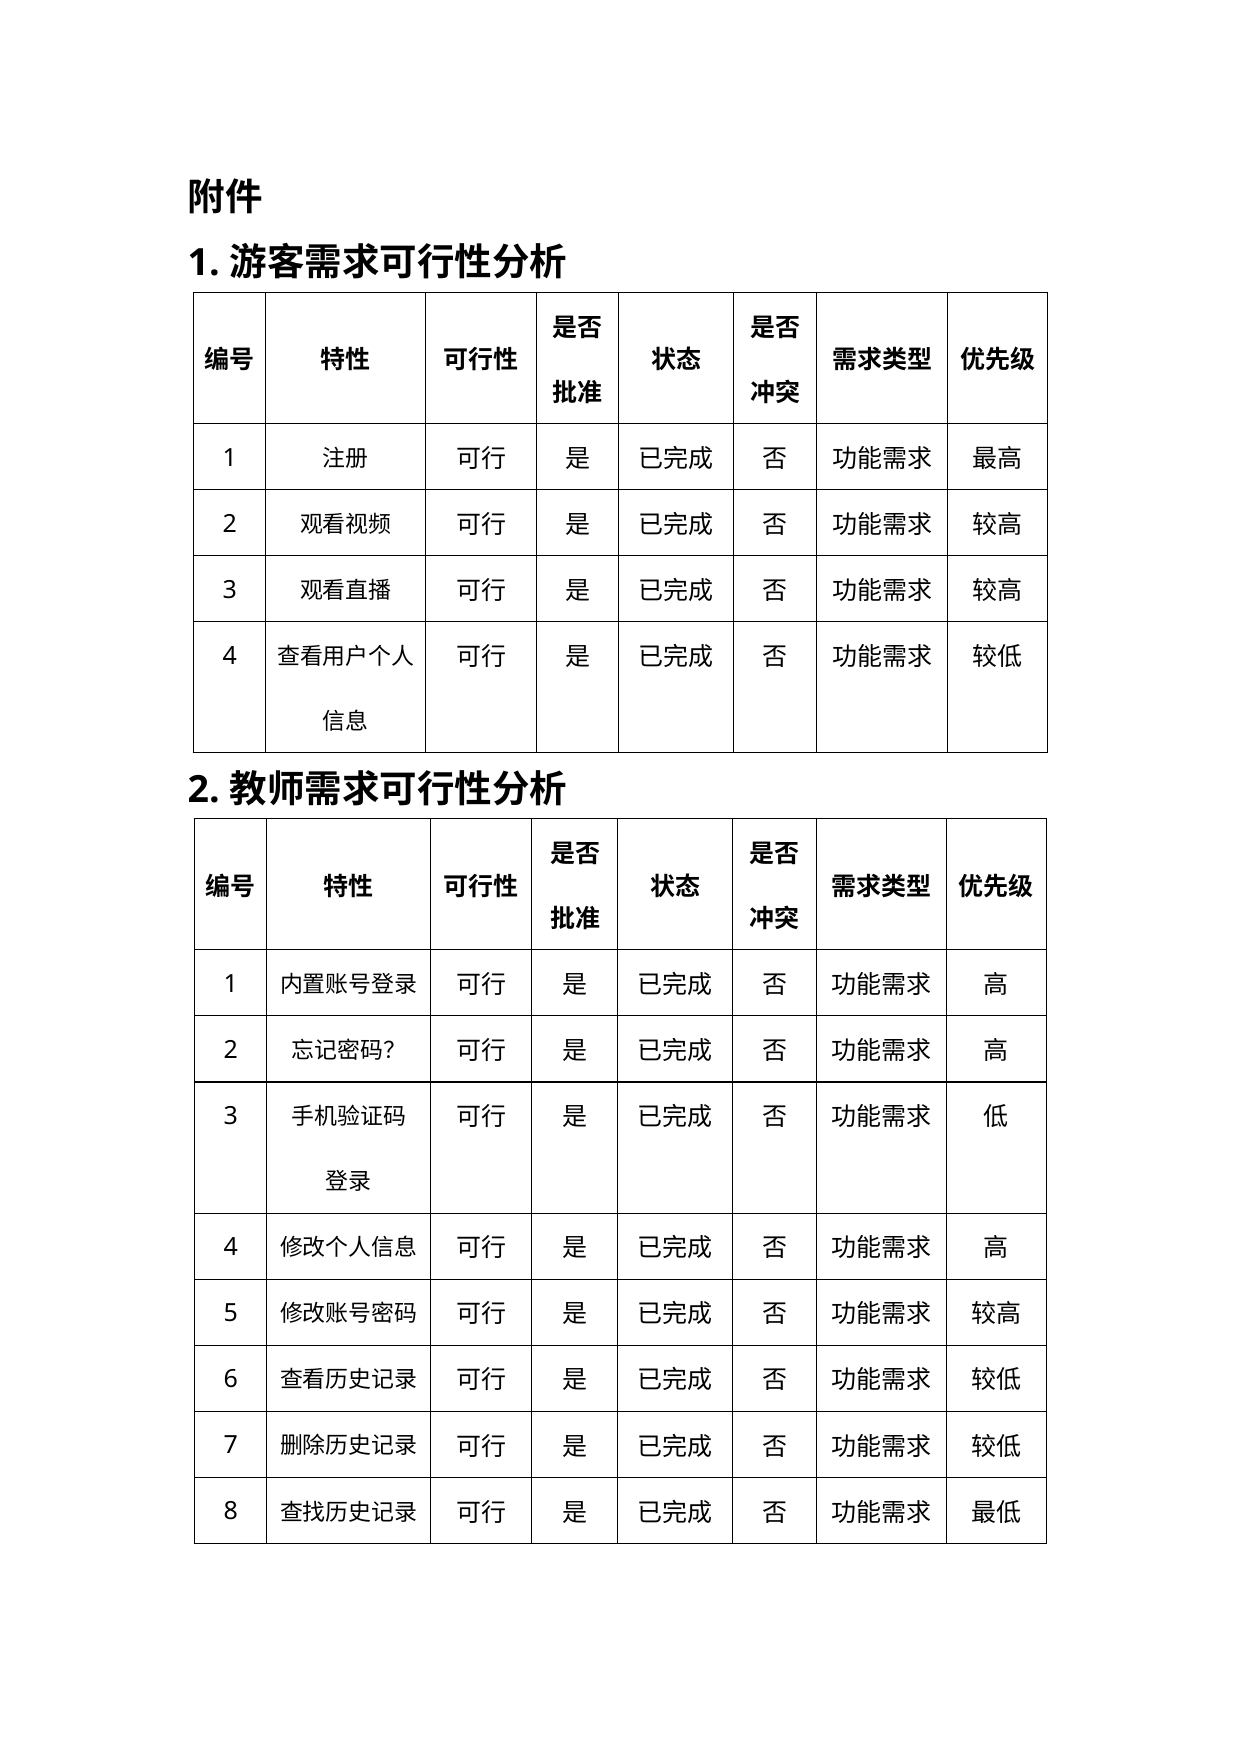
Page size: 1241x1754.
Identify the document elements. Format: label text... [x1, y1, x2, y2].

list 教师需求可行性分析 [187, 753, 1053, 818]
table_cell 否 [733, 1083, 816, 1212]
table_cell 功能需求 [817, 1083, 946, 1212]
table_cell 是 [532, 1478, 617, 1543]
table_cell 内置账号登录 [267, 950, 430, 1015]
table_cell 功能需求 [817, 1412, 946, 1477]
table_cell 观看直播 [266, 556, 425, 621]
table_header 优先级 [948, 293, 1047, 423]
table_cell 功能需求 [817, 950, 946, 1015]
table_cell 观看视频 [266, 490, 425, 555]
table_cell 可行 [431, 1083, 531, 1212]
table_header 可行性 [426, 293, 536, 423]
table_cell 已完成 [618, 1016, 732, 1081]
table_cell 已完成 [619, 622, 733, 752]
table_header 编号 [195, 819, 266, 949]
table_cell 较高 [948, 490, 1047, 555]
table_cell 可行 [431, 1412, 531, 1477]
table_cell 否 [733, 1214, 816, 1278]
table_cell 较低 [947, 1346, 1046, 1411]
table_cell 忘记密码？ [267, 1016, 430, 1081]
table_cell 查看用户个人信息 [266, 622, 425, 752]
table_cell 功能需求 [817, 556, 947, 621]
table_cell 是 [532, 1280, 617, 1344]
table_cell 是 [532, 1016, 617, 1081]
table_cell 是 [532, 1346, 617, 1411]
table_cell 已完成 [618, 1346, 732, 1411]
table_cell 高 [947, 1214, 1046, 1278]
table_cell 已完成 [618, 1083, 732, 1212]
table_cell 否 [733, 1016, 816, 1081]
table_cell 可行 [426, 622, 536, 752]
table_cell 修改个人信息 [267, 1214, 430, 1278]
table_cell 4 [194, 622, 265, 752]
table_cell 功能需求 [817, 622, 947, 752]
table_cell 否 [733, 1280, 816, 1344]
table_cell 功能需求 [817, 1478, 946, 1543]
table_cell 高 [947, 1016, 1046, 1081]
table_cell 否 [733, 1412, 816, 1477]
table_cell 功能需求 [817, 1214, 946, 1278]
table_cell 是 [537, 490, 618, 555]
table_cell 否 [734, 424, 816, 489]
table_cell 功能需求 [817, 1280, 946, 1344]
list 游客需求可行性分析 [187, 227, 1053, 292]
table_cell 是 [537, 622, 618, 752]
table_cell 较低 [947, 1412, 1046, 1477]
table_cell 最高 [948, 424, 1047, 489]
table_cell 较高 [948, 556, 1047, 621]
table_cell 较低 [948, 622, 1047, 752]
table_cell 可行 [426, 424, 536, 489]
table_cell 已完成 [619, 490, 733, 555]
table_cell 是 [532, 1214, 617, 1278]
table_cell 8 [195, 1478, 266, 1543]
table_header 特性 [267, 819, 430, 949]
table_cell 已完成 [619, 424, 733, 489]
table_header 是否批准 [532, 819, 617, 949]
table_header 需求类型 [817, 819, 946, 949]
table_header 状态 [618, 819, 732, 949]
table_cell 3 [195, 1083, 266, 1212]
table_cell 已完成 [618, 950, 732, 1015]
table_cell 可行 [431, 1478, 531, 1543]
table_cell 1 [194, 424, 265, 489]
table_cell 功能需求 [817, 424, 947, 489]
table_cell 可行 [431, 1346, 531, 1411]
table_cell 否 [733, 950, 816, 1015]
table_cell 可行 [431, 1016, 531, 1081]
table_cell 删除历史记录 [267, 1412, 430, 1477]
table_cell 否 [734, 556, 816, 621]
table_cell 已完成 [618, 1280, 732, 1344]
table_header 需求类型 [817, 293, 947, 423]
table_cell 1 [195, 950, 266, 1015]
table_cell 是 [532, 1083, 617, 1212]
table_cell 已完成 [618, 1214, 732, 1278]
table_cell 否 [734, 490, 816, 555]
table_cell 是 [532, 950, 617, 1015]
table_cell 否 [734, 622, 816, 752]
table_cell 查看历史记录 [267, 1346, 430, 1411]
table_cell 7 [195, 1412, 266, 1477]
table_header 是否冲突 [734, 293, 816, 423]
table_cell 6 [195, 1346, 266, 1411]
table_cell 否 [733, 1478, 816, 1543]
table_cell 2 [195, 1016, 266, 1081]
table_header 可行性 [431, 819, 531, 949]
table_cell 注册 [266, 424, 425, 489]
table_cell 已完成 [618, 1478, 732, 1543]
table_cell 查找历史记录 [267, 1478, 430, 1543]
table_cell 3 [194, 556, 265, 621]
text 附件 [187, 162, 1053, 227]
table_cell 可行 [431, 950, 531, 1015]
table_cell 已完成 [618, 1412, 732, 1477]
table_cell 可行 [431, 1214, 531, 1278]
table_header 特性 [266, 293, 425, 423]
table_header 是否批准 [537, 293, 618, 423]
table_header 状态 [619, 293, 733, 423]
table_header 优先级 [947, 819, 1046, 949]
table_cell 5 [195, 1280, 266, 1344]
table_cell 否 [733, 1346, 816, 1411]
table_cell 已完成 [619, 556, 733, 621]
table_cell 低 [947, 1083, 1046, 1212]
table_cell 可行 [426, 556, 536, 621]
table_cell 最低 [947, 1478, 1046, 1543]
table_cell 是 [537, 424, 618, 489]
table_cell 可行 [426, 490, 536, 555]
table_cell 高 [947, 950, 1046, 1015]
table_cell 修改账号密码 [267, 1280, 430, 1344]
table_cell 功能需求 [817, 1346, 946, 1411]
table_cell 功能需求 [817, 1016, 946, 1081]
table_cell 是 [532, 1412, 617, 1477]
table_cell 可行 [431, 1280, 531, 1344]
table_header 是否冲突 [733, 819, 816, 949]
table_cell 功能需求 [817, 490, 947, 555]
table_cell 较高 [947, 1280, 1046, 1344]
table_cell 是 [537, 556, 618, 621]
table_cell 手机验证码 登录 [267, 1083, 430, 1212]
table_cell 2 [194, 490, 265, 555]
table_header 编号 [194, 293, 265, 423]
table_cell 4 [195, 1214, 266, 1278]
